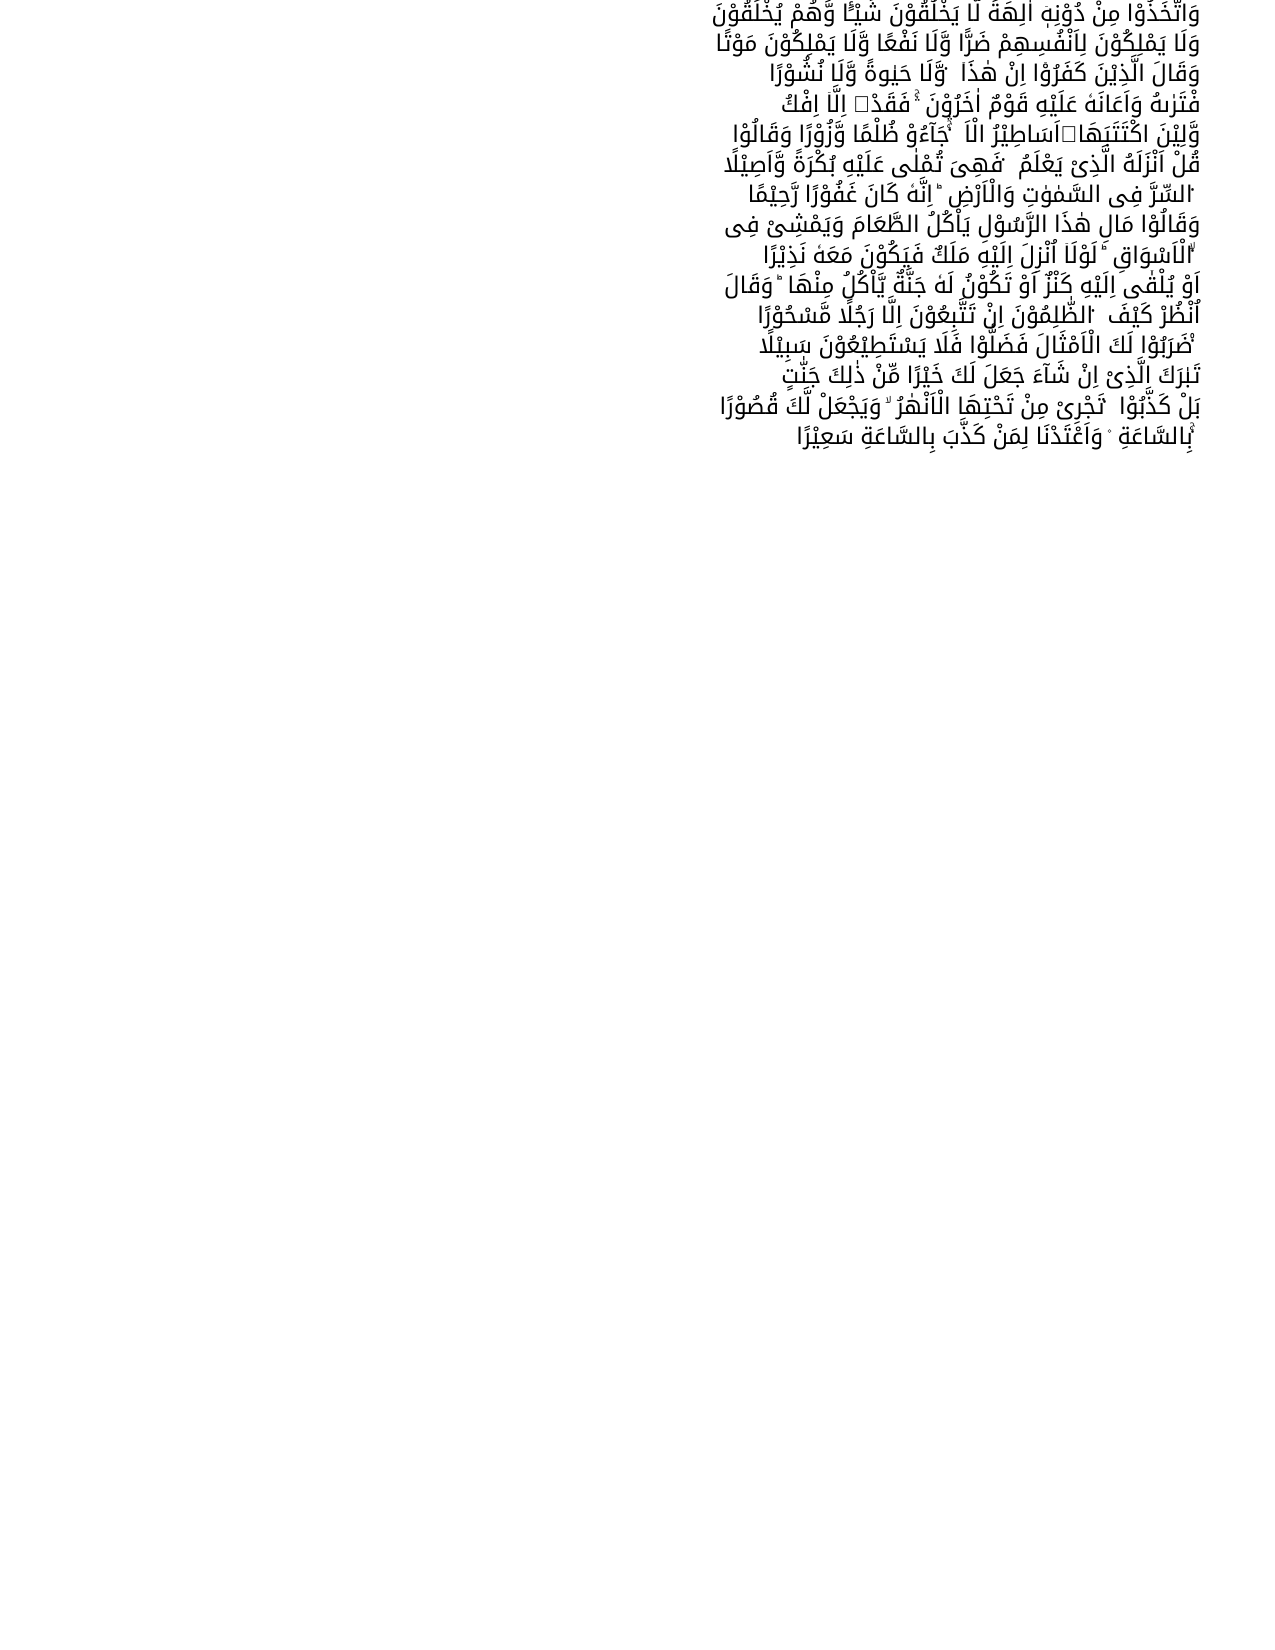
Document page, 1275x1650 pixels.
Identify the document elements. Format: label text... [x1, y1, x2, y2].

text وَّلَا حَیٰوةً وَّلَا نُشُوْرًا ۟ وَقَالَ الَّذِیْنَ كَفَرُوْۤا اِنْ هٰذَاۤ [75, 60, 1200, 87]
text الْاَسْوَاقِ ؕ لَوْلَاۤ اُنْزِلَ اِلَیْهِ مَلَكٌ فَیَكُوْنَ مَعَهٗ نَذِیْرًا ۟ۙ [75, 242, 1200, 268]
text بِالسَّاعَةِ ۫ وَاَعْتَدْنَا لِمَنْ كَذَّبَ بِالسَّاعَةِ سَعِیْرًا ۟ۚ [75, 423, 1200, 449]
text وَلَا یَمْلِكُوْنَ لِاَنْفُسِهِمْ ضَرًّا وَّلَا نَفْعًا وَّلَا یَمْلِكُوْنَ مَوْتًا [75, 30, 1200, 57]
text وَقَالُوْا مَالِ هٰذَا الرَّسُوْلِ یَاْكُلُ الطَّعَامَ وَیَمْشِیْ فِی [75, 211, 1200, 238]
text اَوْ یُلْقٰۤی اِلَیْهِ كَنْزٌ اَوْ تَكُوْنُ لَهٗ جَنَّةٌ یَّاْكُلُ مِنْهَا ؕ وَقَالَ [75, 272, 1200, 298]
text السِّرَّ فِی السَّمٰوٰتِ وَالْاَرْضِ ؕ اِنَّهٗ كَانَ غَفُوْرًا رَّحِیْمًا ۟ [75, 181, 1200, 208]
text تَبٰرَكَ الَّذِیْۤ اِنْ شَآءَ جَعَلَ لَكَ خَیْرًا مِّنْ ذٰلِكَ جَنّٰتٍ [75, 362, 1200, 389]
text اِلَّاۤ اِفْكُ فْتَرٰىهُ وَاَعَانَهٗ عَلَیْهِ قَوْمٌ اٰخَرُوْنَ ۛۚ فَقَدْ [75, 91, 1200, 117]
text ضَرَبُوْا لَكَ الْاَمْثَالَ فَضَلُّوْا فَلَا یَسْتَطِیْعُوْنَ سَبِیْلًا ۟۠ [75, 332, 1200, 359]
text الظّٰلِمُوْنَ اِنْ تَتَّبِعُوْنَ اِلَّا رَجُلًا مَّسْحُوْرًا ۟ اُنْظُرْ كَیْفَ [75, 302, 1200, 328]
text جَآءُوْ ظُلْمًا وَّزُوْرًا وَقَالُوْۤا ۟ۚۛ اَسَاطِیْرُ الْاَوَّلِیْنَ اكْتَتَبَهَا [75, 121, 1200, 147]
text وَاتَّخَذُوْا مِنْ دُوْنِهٖۤ اٰلِهَةً لَّا یَخْلُقُوْنَ شَیْـًٔا وَّهُمْ یُخْلَقُوْنَ [75, 0, 1200, 26]
text فَهِیَ تُمْلٰی عَلَیْهِ بُكْرَةً وَّاَصِیْلًا ۟ قُلْ اَنْزَلَهُ الَّذِیْ یَعْلَمُ [75, 151, 1200, 177]
text تَجْرِیْ مِنْ تَحْتِهَا الْاَنْهٰرُ ۙ وَیَجْعَلْ لَّكَ قُصُوْرًا ۟ بَلْ كَذَّبُوْا [75, 393, 1200, 419]
